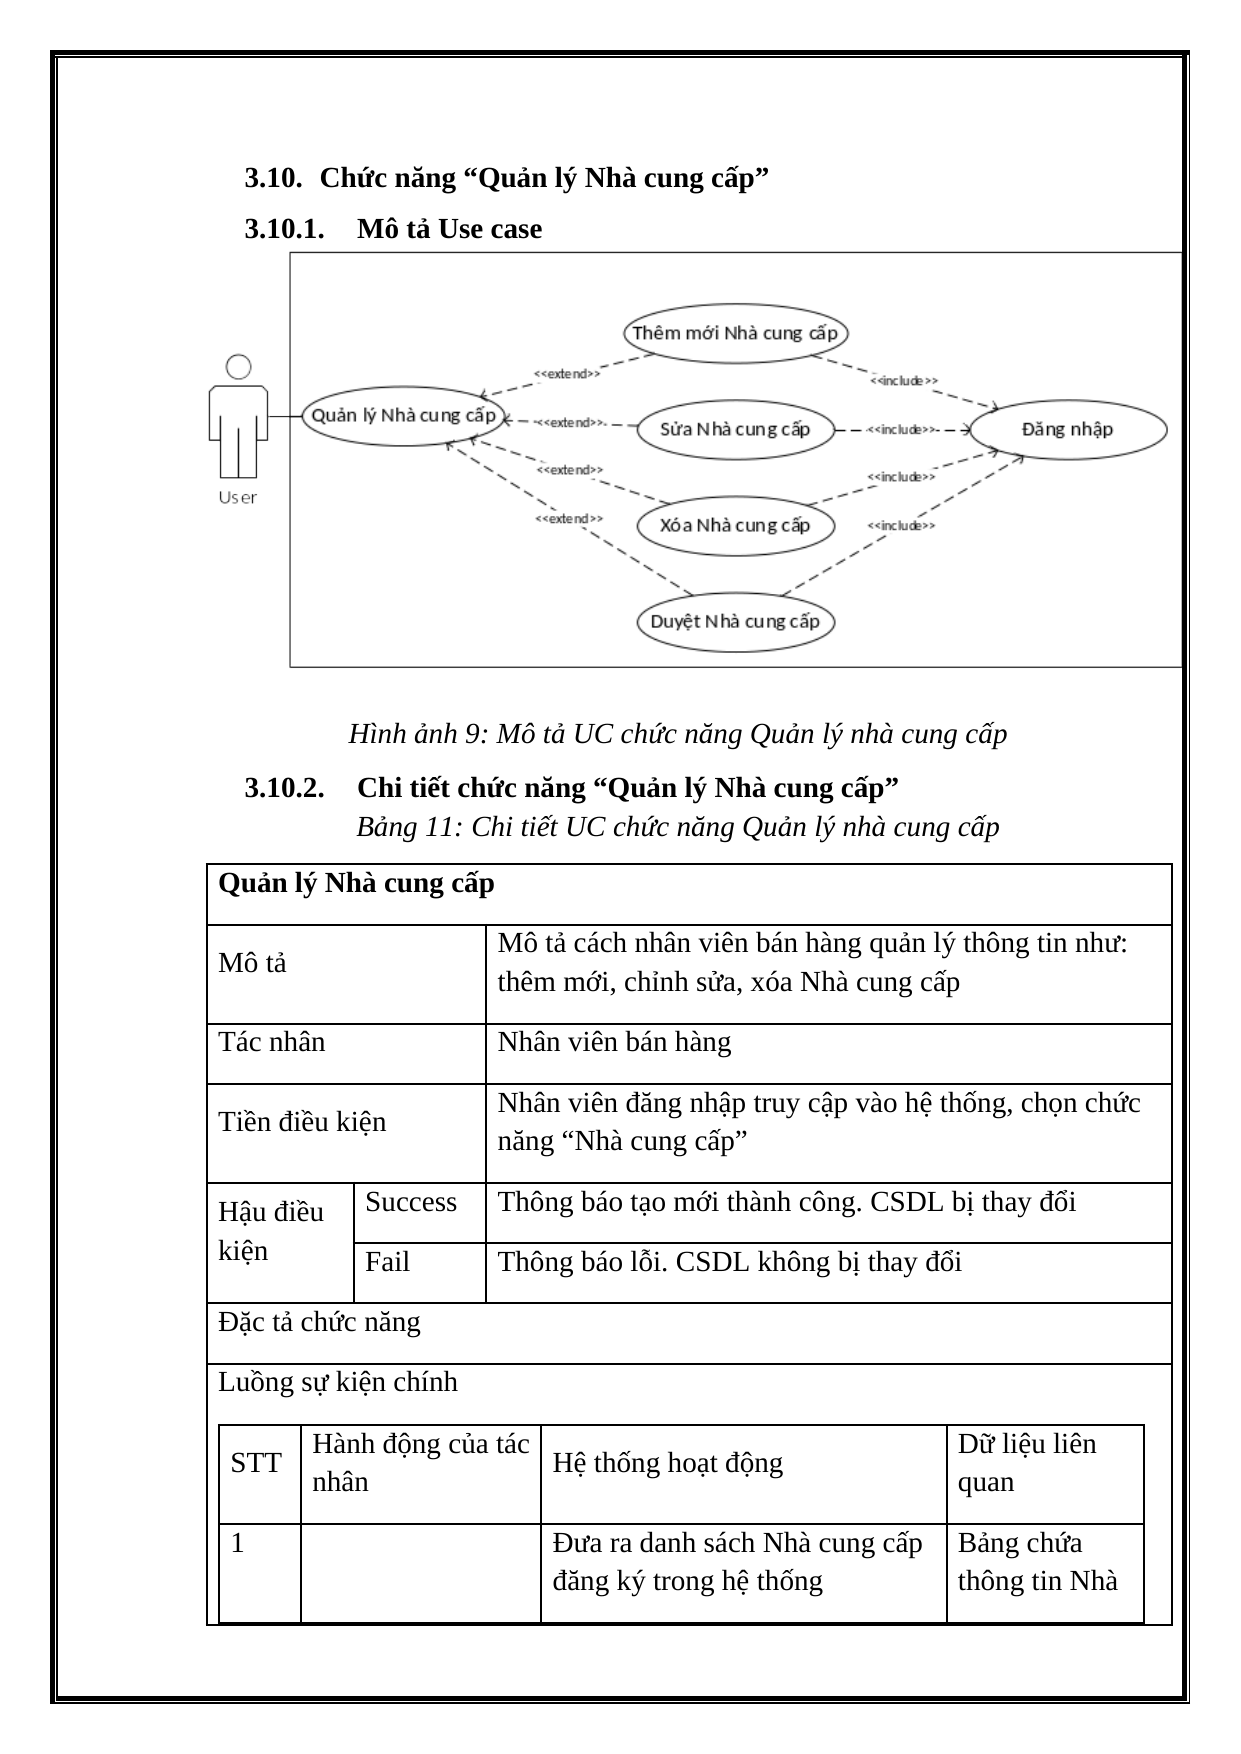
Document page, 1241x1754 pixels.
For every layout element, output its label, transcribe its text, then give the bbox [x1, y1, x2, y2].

text Bảng 11: Chi tiết UC chức năng Quản lý nhà cung cấp [207, 809, 1152, 842]
table_cell Tác nhân [208, 1025, 485, 1083]
table_cell Thông báo lỗi. CSDL không bị thay đổi [487, 1244, 1171, 1302]
table_cell Nhân viên bán hàng [487, 1025, 1171, 1083]
table_cell Fail [355, 1244, 485, 1302]
list Chức năng “Quản lý Nhà cung cấp” [244, 160, 1152, 194]
table_cell Thông báo tạo mới thành công. CSDL bị thay đổi [487, 1184, 1171, 1242]
table_cell Hậu điều kiện [208, 1184, 353, 1302]
list Mô tả Use case [244, 211, 1152, 245]
table_cell Tiền điều kiện [208, 1085, 485, 1182]
list Chi tiết chức năng “Quản lý Nhà cung cấp” [244, 770, 1152, 804]
table_cell Mô tả [208, 926, 485, 1022]
table_cell Mô tả cách nhân viên bán hàng quản lý thông tin như: thêm mới, chỉnh sửa, xóa Nhà cung cấp [487, 926, 1171, 1022]
table_cell Nhân viên đăng nhập truy cập vào hệ thống, chọn chức năng “Nhà cung cấp” [487, 1085, 1171, 1182]
table_cell Đặc tả chức năng [208, 1304, 1171, 1362]
table_header Quản lý Nhà cung cấp [208, 865, 1171, 923]
table_cell Success [355, 1184, 485, 1242]
